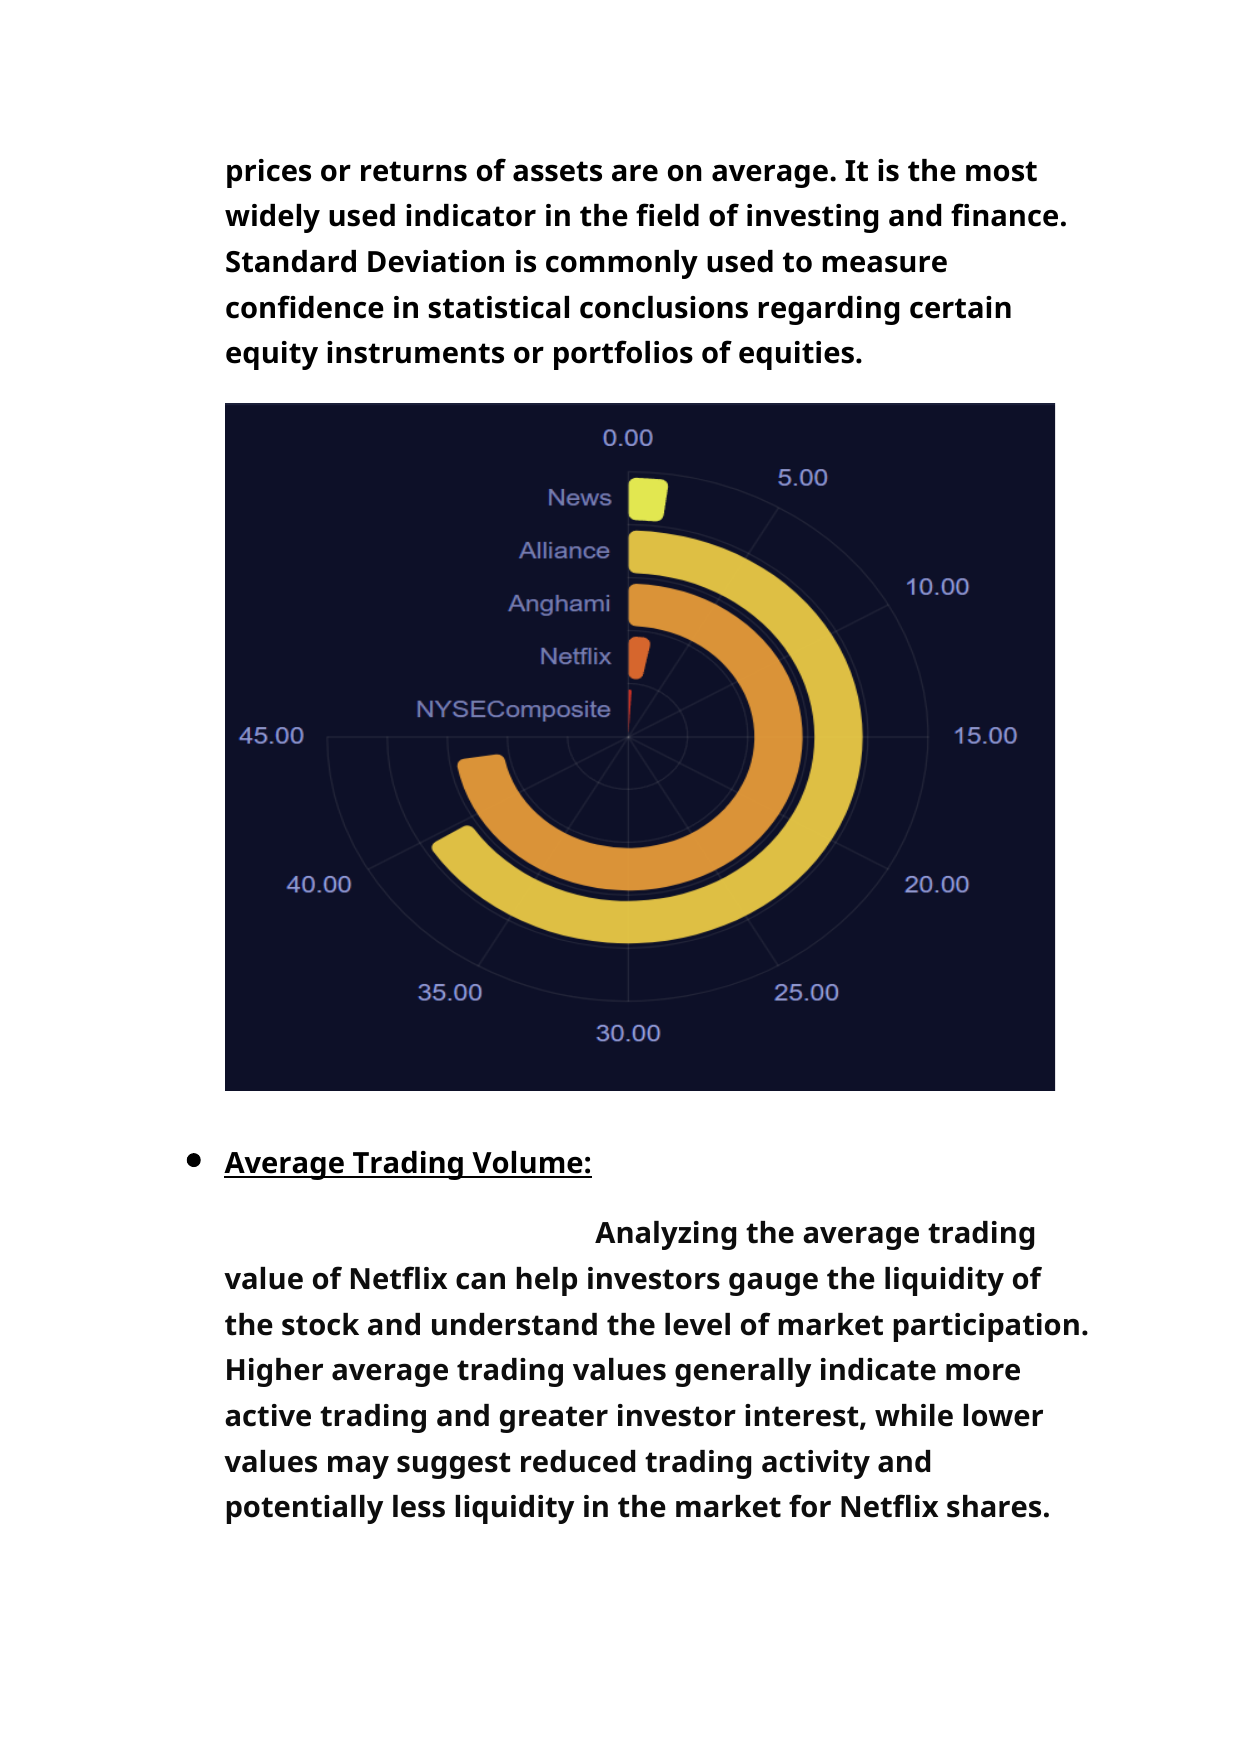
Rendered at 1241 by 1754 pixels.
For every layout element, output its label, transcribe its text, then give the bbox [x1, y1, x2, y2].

list Average Trading Volume: [187, 1142, 1090, 1182]
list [225, 150, 1090, 372]
picture [225, 403, 1055, 1091]
list Analyzing the average trading value of Netflix can help investors gauge the liquidity of the stock and understand the level of market participation. Higher average trading values generally indicate more active trading and greater investor interest, while lower values may suggest reduced trading activity and potentially less liquidity in the market for Netflix shares. [224, 1213, 1090, 1304]
list Analyzing the average trading value of Netflix can help investors gauge the liquidity of the stock and understand the level of market participation. Higher average trading values generally indicate more active trading and greater investor interest, while lower values may suggest reduced trading activity and potentially less liquidity in the market for Netflix shares. [224, 1344, 1090, 1526]
